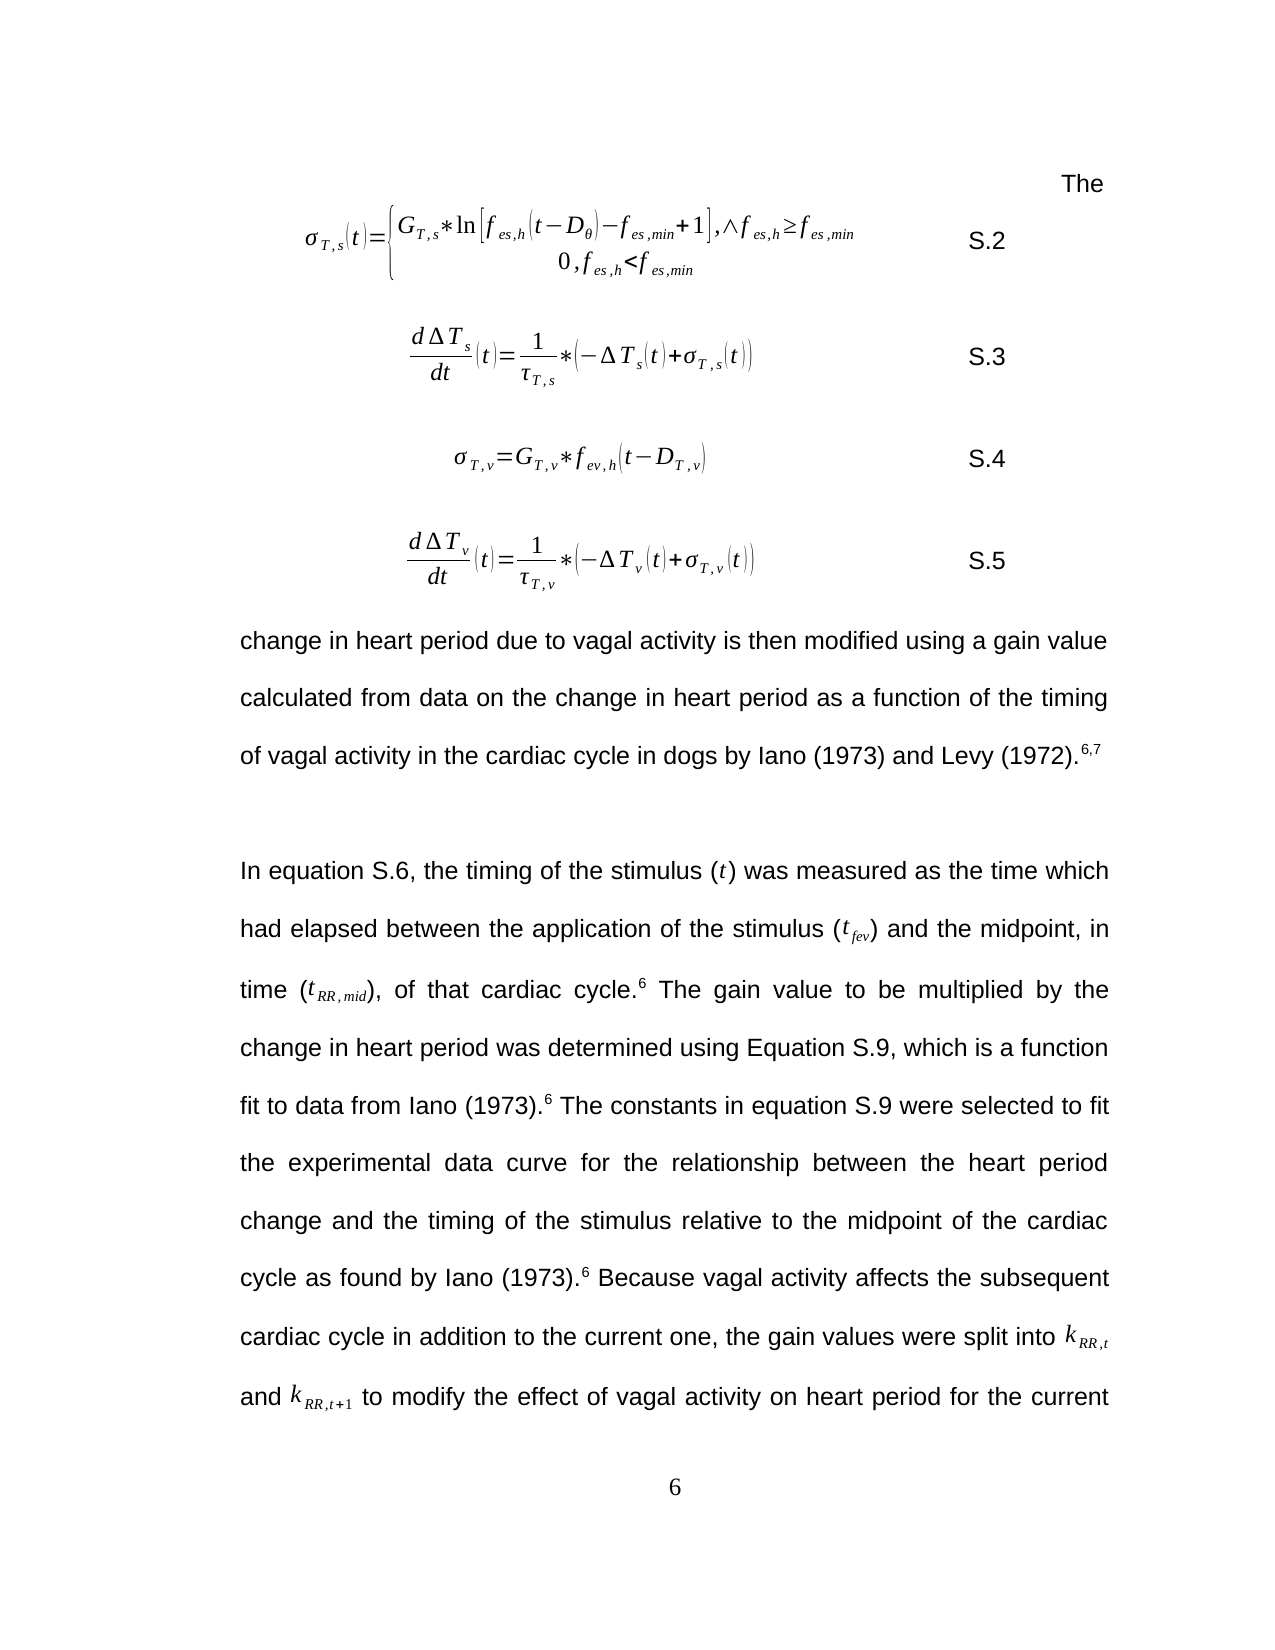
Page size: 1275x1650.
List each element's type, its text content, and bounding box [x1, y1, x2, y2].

table_cell S.4 [932, 422, 1042, 524]
text The change in heart period due to vagal activity is then modified using a gain value calculated from data on the change in heart period as a function of the timing of vagal activity in the cardiac cycle in dogs by Iano (1973) and Levy (1972).6,7 [240, 169, 1110, 769]
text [240, 856, 1110, 1412]
table_cell [229, 524, 932, 626]
table_cell S.5 [932, 524, 1042, 626]
table_cell S.3 [932, 320, 1042, 422]
table_header [229, 190, 932, 319]
table_header S.2 [932, 190, 1042, 319]
table_cell [229, 320, 932, 422]
table_cell [229, 422, 932, 524]
